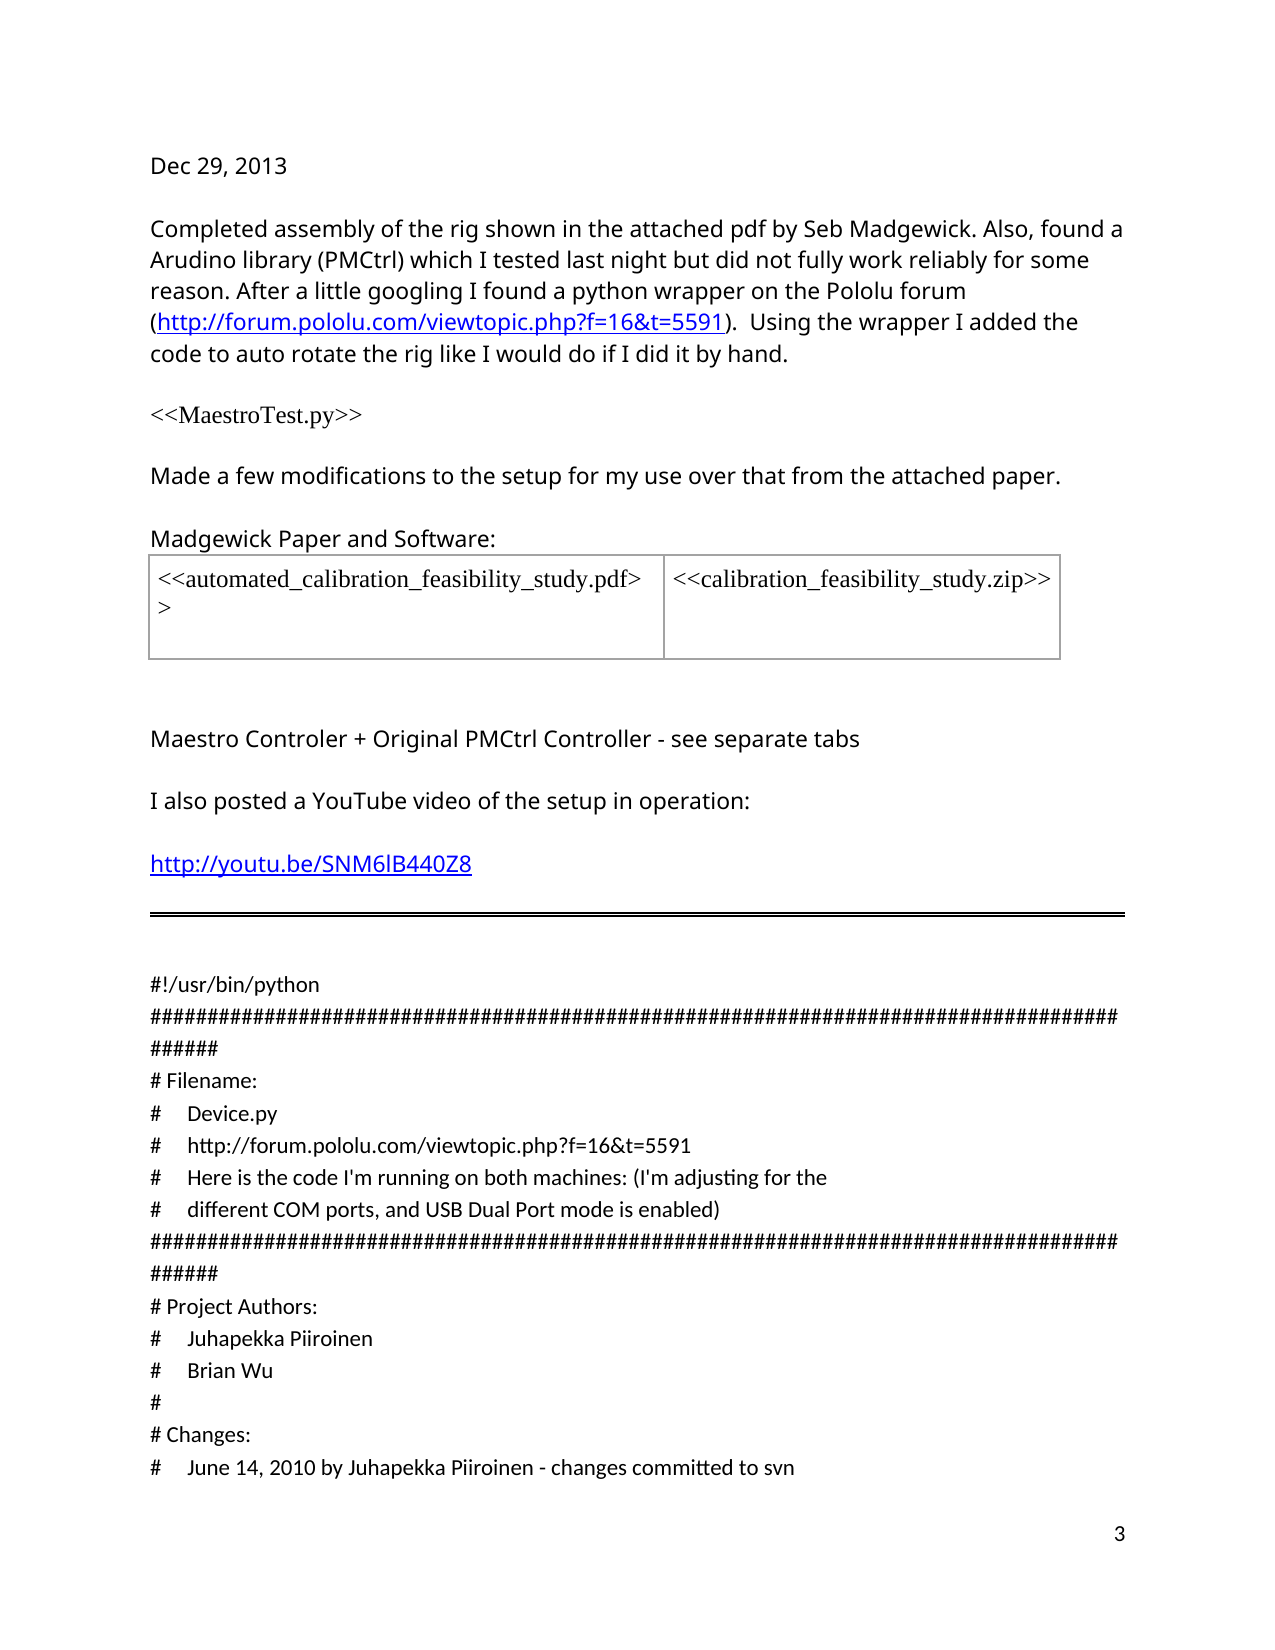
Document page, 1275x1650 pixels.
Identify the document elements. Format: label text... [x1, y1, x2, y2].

text I also posted a YouTube video of the setup in operation: [150, 785, 1125, 816]
text # Brian Wu [150, 1356, 1125, 1384]
text ########################################################################################### [150, 1002, 1125, 1062]
text # Here is the code I'm running on both machines: (I'm adjusting for the [150, 1163, 1125, 1191]
text Dec 29, 2013 [150, 150, 1125, 181]
text # http://forum.pololu.com/viewtopic.php?f=16&t=5591 [150, 1131, 1125, 1159]
text # [150, 1388, 1125, 1416]
text Made a few modifications to the setup for my use over that from the attached paper. [150, 460, 1125, 491]
text # Changes: [150, 1421, 1125, 1448]
text # June 14, 2010 by Juhapekka Piiroinen - changes committed to svn [150, 1453, 1125, 1481]
text Completed assembly of the rig shown in the attached pdf by Seb Madgewick. Also, found a Arudino library (PMCtrl) which I tested last night but did not fully work reliably for some reason. After a little googling I found a python wrapper on the Pololu forum (http://forum.pololu.com/viewtopic.php?f=16&t=5591). Using the wrapper I added the code to auto rotate the rig like I would do if I did it by hand. [150, 212, 1125, 369]
text # Project Authors: [150, 1292, 1125, 1320]
text # Device.py [150, 1099, 1125, 1127]
text http://youtu.be/SNM6lB440Z8 [150, 848, 1125, 879]
text ########################################################################################### [150, 1227, 1125, 1288]
text <<MaestroTest.py>> [150, 400, 1125, 429]
text # Filename: [150, 1066, 1125, 1094]
table_header <<automated_calibration_feasibility_study.pdf>> [150, 556, 663, 658]
text #!/usr/bin/python [150, 970, 1125, 998]
text Maestro Controler + Original PMCtrl Controller - see separate tabs [150, 723, 1125, 754]
table_header <<calibration_feasibility_study.zip>> [665, 556, 1059, 658]
text # Juhapekka Piiroinen [150, 1324, 1125, 1352]
text # different COM ports, and USB Dual Port mode is enabled) [150, 1195, 1125, 1223]
text Madgewick Paper and Software: [150, 522, 1125, 554]
